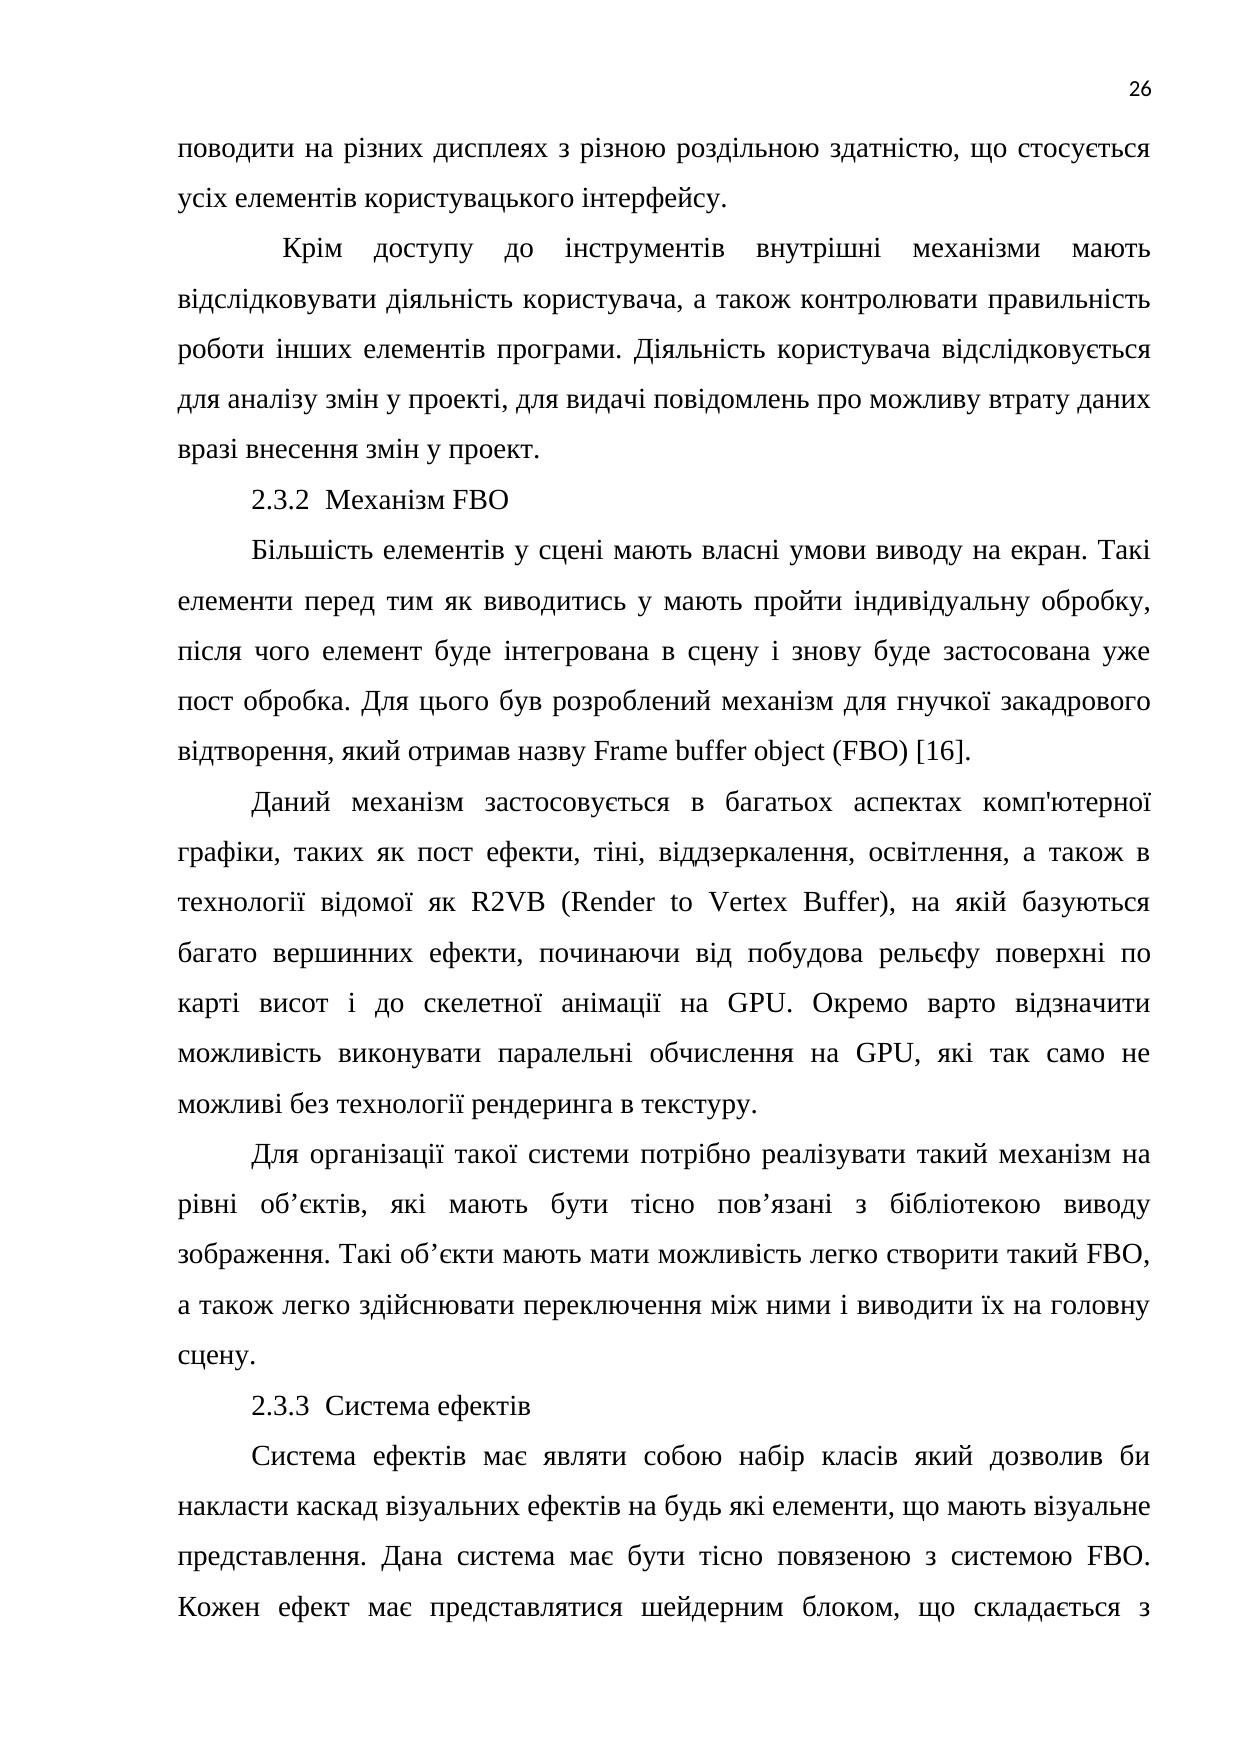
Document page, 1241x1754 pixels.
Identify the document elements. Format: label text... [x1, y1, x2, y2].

text Даний механізм застосовується в багатьох аспектах комп'ютерної графіки, таких як пост ефекти, тіні, віддзеркалення, освітлення, а також в технології відомої як R2VB (Render to Vertex Buffer), на якій базуються багато вершинних ефекти, починаючи від побудова рельєфу поверхні по карті висот і до скелетної анімації на GPU. Окремо варто відзначити можливість виконувати паралельні обчислення на GPU, які так само не можливі без технології рендеринга в текстуру. [177, 784, 1152, 1119]
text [177, 1438, 1152, 1622]
text Крім доступу до інструментів внутрішні механізми мають відслідковувати діяльність користувача, а також контролювати правильність роботи інших елементів програми. Діяльність користувача відслідковується для аналізу змін у проекті, для видачі повідомлень про можливу втрату даних вразі внесення змін у проект. [177, 230, 1152, 465]
text Більшість елементів у сцені мають власні умови виводу на екран. Такі елементи перед тим як виводитись у мають пройти індивідуальну обробку, після чого елемент буде інтегрована в сцену і знову буде застосована уже пост обробка. Для цього був розроблений механізм для гнучкої закадрового відтворення, який отримав назву Frame buffer object (FBO) [16]. [177, 532, 1152, 767]
list Система ефектів [177, 1388, 1152, 1421]
text Для організації такої системи потрібно реалізувати такий механізм на рівні об’єктів, які мають бути тісно пов’язані з бібліотекою виводу зображення. Такі об’єкти мають мати можливість легко створити такий FBO, а також легко здійснювати переключення між ними і виводити їх на головну сцену. [177, 1136, 1152, 1371]
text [177, 130, 1152, 214]
list Механізм FBO [177, 482, 1152, 516]
